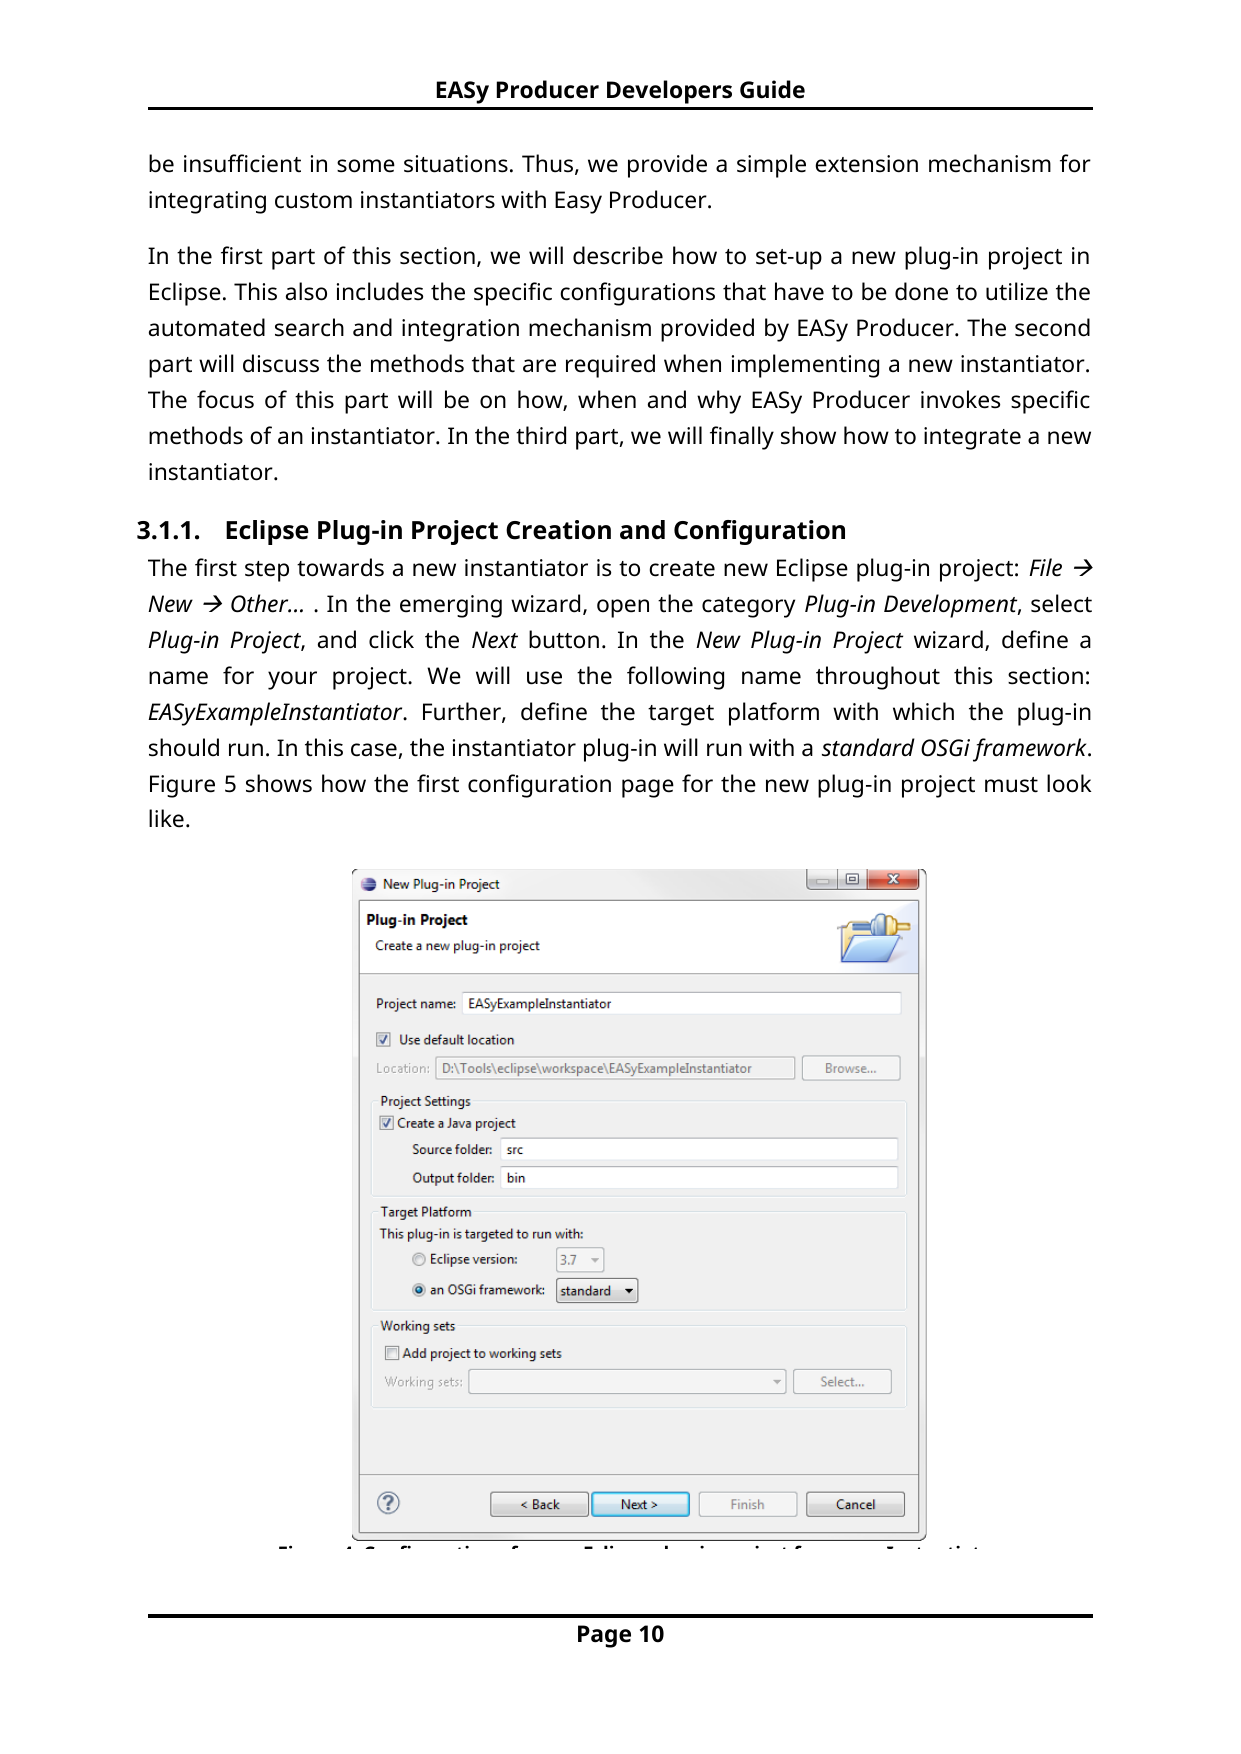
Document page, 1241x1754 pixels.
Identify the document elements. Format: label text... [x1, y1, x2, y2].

text In the first part of this section, we will describe how to set-up a new plug-in project in Eclipse. This also includes the specific configurations that have to be done to utilize the automated search and integration mechanism provided by EASy Producer. The second part will discuss the methods that are required when implementing a new instantiator. The focus of this part will be on how, when and why EASy Producer invokes specific methods of an instantiator. In the third part, we will finally show how to integrate a new instantiator. [148, 240, 1093, 487]
subtitle Eclipse Plug-in Project Creation and Configuration [201, 513, 1093, 547]
picture [352, 869, 927, 1541]
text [148, 148, 1093, 215]
